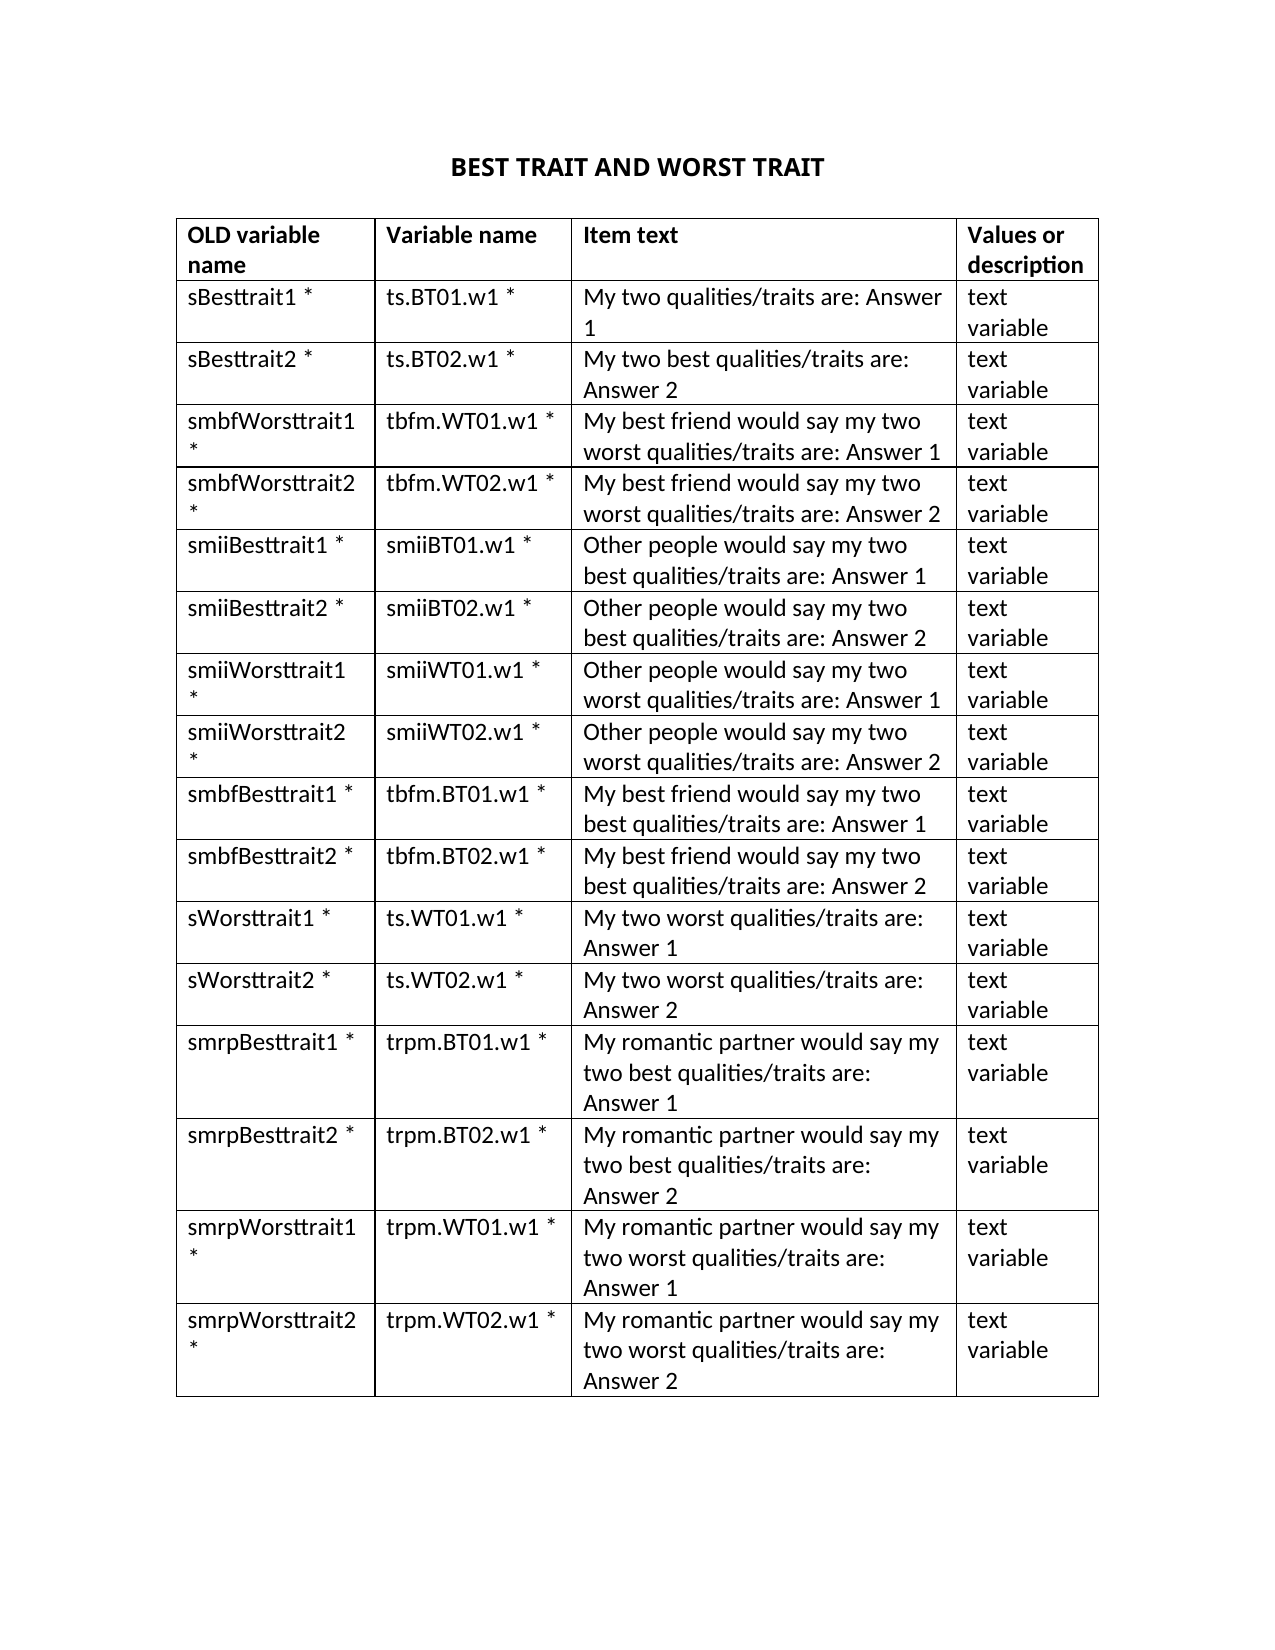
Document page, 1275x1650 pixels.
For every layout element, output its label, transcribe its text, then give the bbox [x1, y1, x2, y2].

table_header Values or description [957, 219, 1098, 280]
table_cell sBesttrait2 * [177, 343, 374, 404]
table_header Variable name [376, 219, 571, 280]
table_cell text variable [957, 343, 1098, 404]
table_cell smbfBesttrait2 * [177, 840, 374, 901]
table_cell text variable [957, 1211, 1098, 1303]
table_cell My romantic partner would say my two best qualities/traits are: Answer 1 [572, 1026, 956, 1118]
table_cell My romantic partner would say my two worst qualities/traits are: Answer 2 [572, 1304, 956, 1396]
table_cell ts.BT02.w1 * [376, 343, 571, 404]
table_cell sBesttrait1 * [177, 281, 374, 342]
table_cell smrpWorsttrait1 * [177, 1211, 374, 1303]
table_cell text variable [957, 964, 1098, 1025]
table_cell trpm.WT01.w1 * [376, 1211, 571, 1303]
table_cell smbfWorsttrait1 * [177, 405, 374, 466]
table_cell text variable [957, 840, 1098, 901]
table_cell My two best qualities/traits are: Answer 2 [572, 343, 956, 404]
table_cell text variable [957, 592, 1098, 653]
table_cell smiiWorsttrait1 * [177, 654, 374, 715]
table_cell smiiWT02.w1 * [376, 716, 571, 777]
table_cell text variable [957, 778, 1098, 839]
table_cell text variable [957, 902, 1098, 963]
table_cell My romantic partner would say my two best qualities/traits are: Answer 2 [572, 1119, 956, 1210]
table_cell My romantic partner would say my two worst qualities/traits are: Answer 1 [572, 1211, 956, 1303]
table_cell My best friend would say my two worst qualities/traits are: Answer 1 [572, 405, 956, 466]
table_cell smrpBesttrait2 * [177, 1119, 374, 1210]
table_cell ts.WT01.w1 * [376, 902, 571, 963]
table_cell tbfm.WT02.w1 * [376, 468, 571, 528]
table_cell My two qualities/traits are: Answer 1 [572, 281, 956, 342]
table_cell smrpBesttrait1 * [177, 1026, 374, 1118]
table_cell trpm.BT02.w1 * [376, 1119, 571, 1210]
table_cell text variable [957, 530, 1098, 591]
table_cell trpm.WT02.w1 * [376, 1304, 571, 1396]
table_cell smiiBesttrait1 * [177, 530, 374, 591]
table_cell My best friend would say my two best qualities/traits are: Answer 1 [572, 778, 956, 839]
table_cell smbfWorsttrait2 * [177, 468, 374, 528]
table_cell text variable [957, 1119, 1098, 1210]
table_cell text variable [957, 468, 1098, 528]
table_cell tbfm.WT01.w1 * [376, 405, 571, 466]
table_cell text variable [957, 281, 1098, 342]
table_cell sWorsttrait2 * [177, 964, 374, 1025]
table_cell ts.WT02.w1 * [376, 964, 571, 1025]
table_cell ts.BT01.w1 * [376, 281, 571, 342]
table_cell My best friend would say my two best qualities/traits are: Answer 2 [572, 840, 956, 901]
table_cell Other people would say my two best qualities/traits are: Answer 1 [572, 530, 956, 591]
table_cell text variable [957, 1026, 1098, 1118]
table_cell My two worst qualities/traits are: Answer 1 [572, 902, 956, 963]
table_cell smiiBesttrait2 * [177, 592, 374, 653]
table_cell text variable [957, 654, 1098, 715]
table_cell sWorsttrait1 * [177, 902, 374, 963]
table_cell My two worst qualities/traits are: Answer 2 [572, 964, 956, 1025]
table_cell tbfm.BT01.w1 * [376, 778, 571, 839]
table_cell Other people would say my two worst qualities/traits are: Answer 2 [572, 716, 956, 777]
table_header OLD variable name [177, 219, 374, 280]
table_cell Other people would say my two worst qualities/traits are: Answer 1 [572, 654, 956, 715]
table_cell smiiBT02.w1 * [376, 592, 571, 653]
table_cell Other people would say my two best qualities/traits are: Answer 2 [572, 592, 956, 653]
table_header Item text [572, 219, 956, 280]
table_cell text variable [957, 1304, 1098, 1396]
table_cell tbfm.BT02.w1 * [376, 840, 571, 901]
table_cell smiiWT01.w1 * [376, 654, 571, 715]
table_cell text variable [957, 405, 1098, 466]
table_cell trpm.BT01.w1 * [376, 1026, 571, 1118]
table_cell smbfBesttrait1 * [177, 778, 374, 839]
text BEST TRAIT AND WORST TRAIT [187, 150, 1087, 184]
table_cell smiiBT01.w1 * [376, 530, 571, 591]
table_cell smrpWorsttrait2 * [177, 1304, 374, 1396]
table_cell smiiWorsttrait2 * [177, 716, 374, 777]
table_cell My best friend would say my two worst qualities/traits are: Answer 2 [572, 468, 956, 528]
table_cell text variable [957, 716, 1098, 777]
